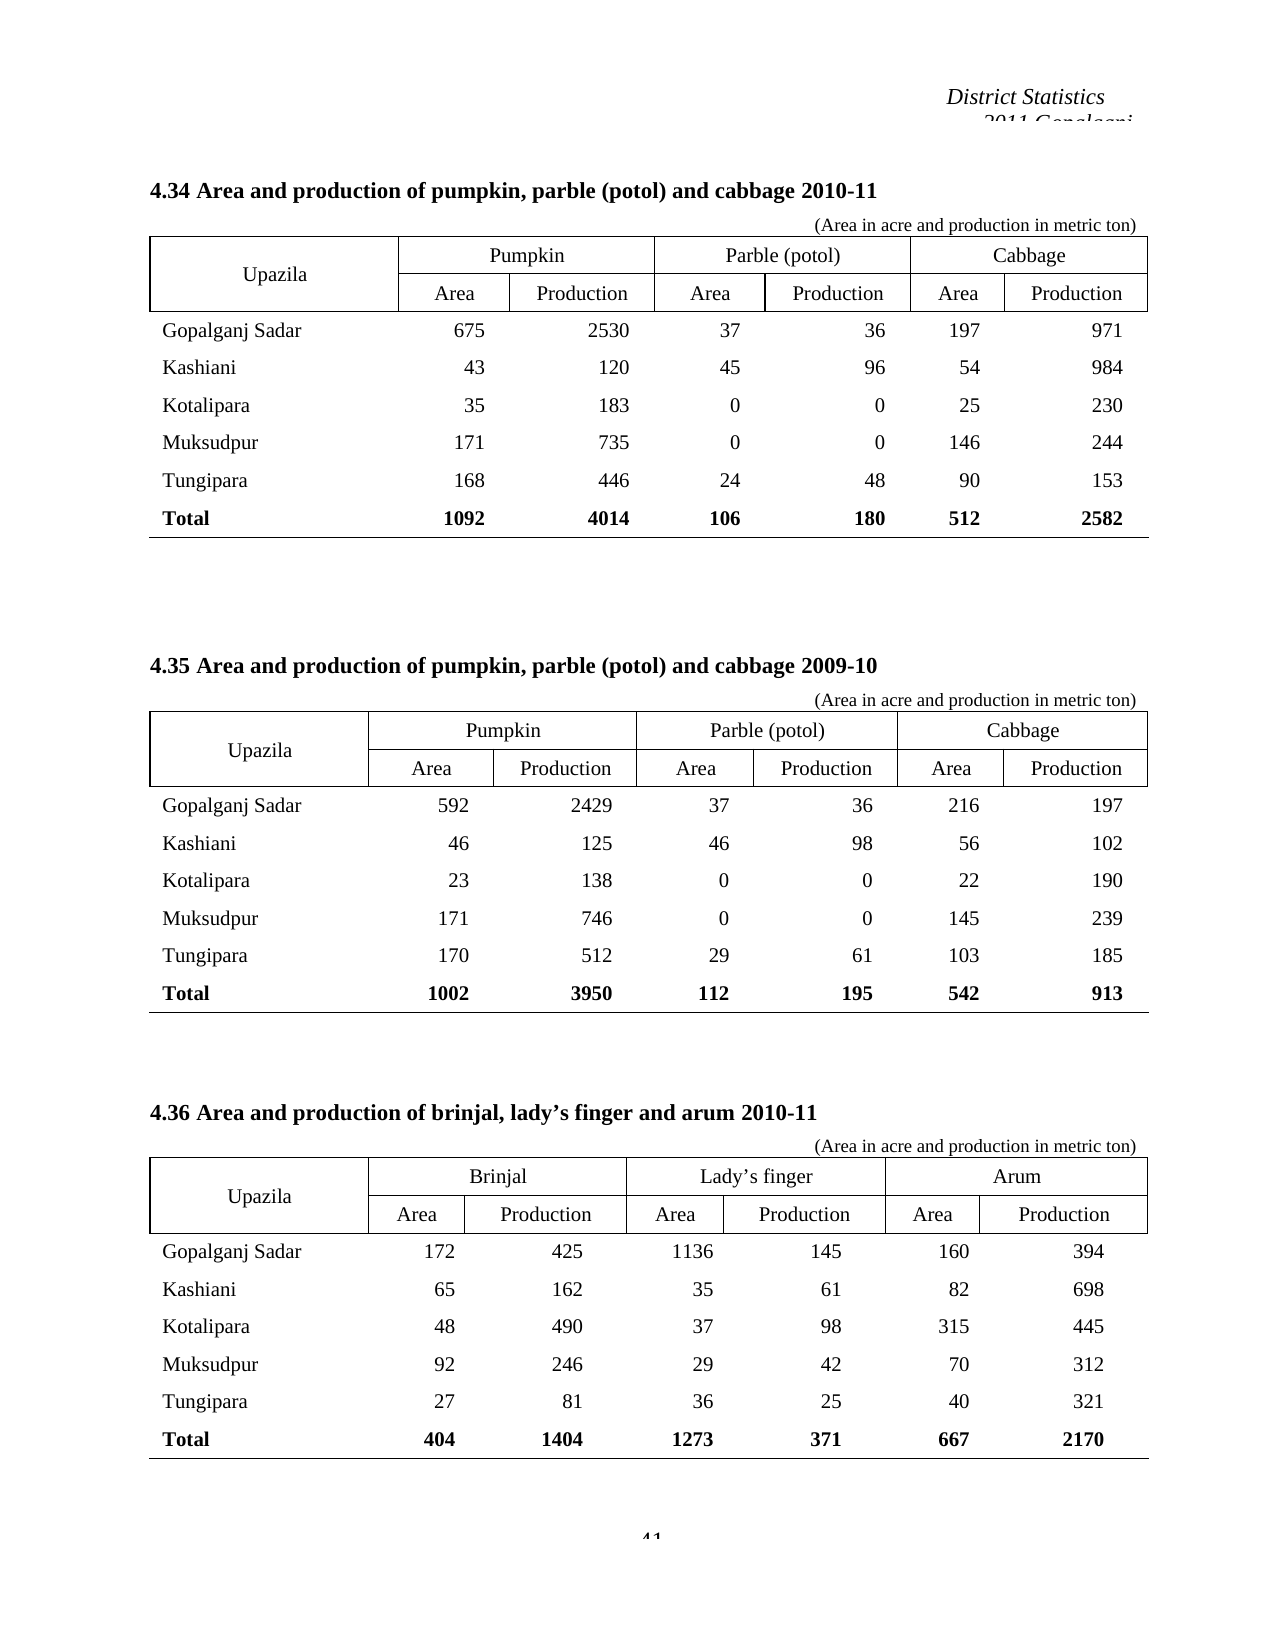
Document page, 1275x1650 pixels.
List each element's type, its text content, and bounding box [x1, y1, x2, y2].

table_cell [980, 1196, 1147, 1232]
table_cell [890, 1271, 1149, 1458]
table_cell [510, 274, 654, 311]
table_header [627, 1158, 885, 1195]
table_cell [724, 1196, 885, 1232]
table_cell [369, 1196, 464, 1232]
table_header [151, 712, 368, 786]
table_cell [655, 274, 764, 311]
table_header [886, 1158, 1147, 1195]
list Area and production of pumpkin, parble (potol) and cabbage 2010-11 [150, 177, 1181, 204]
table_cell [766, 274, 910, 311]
list Area and production of brinjal, lady’s finger and arum 2010-11 [150, 1099, 1181, 1125]
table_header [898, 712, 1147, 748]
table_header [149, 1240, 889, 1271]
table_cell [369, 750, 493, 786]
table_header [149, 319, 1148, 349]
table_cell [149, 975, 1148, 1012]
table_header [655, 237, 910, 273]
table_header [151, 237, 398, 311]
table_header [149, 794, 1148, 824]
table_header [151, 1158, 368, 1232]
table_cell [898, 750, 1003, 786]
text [814, 1135, 1181, 1157]
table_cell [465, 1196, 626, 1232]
text (Area in acre and production in metric ton) [814, 214, 1181, 235]
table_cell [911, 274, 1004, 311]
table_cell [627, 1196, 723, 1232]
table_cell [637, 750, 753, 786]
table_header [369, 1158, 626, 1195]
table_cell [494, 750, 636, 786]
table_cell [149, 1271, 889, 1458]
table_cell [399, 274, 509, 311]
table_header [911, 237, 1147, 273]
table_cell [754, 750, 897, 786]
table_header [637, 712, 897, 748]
text (Area in acre and production in metric ton) [814, 689, 1181, 711]
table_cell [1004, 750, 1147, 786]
list Area and production of pumpkin, parble (potol) and cabbage 2009-10 [150, 653, 1181, 679]
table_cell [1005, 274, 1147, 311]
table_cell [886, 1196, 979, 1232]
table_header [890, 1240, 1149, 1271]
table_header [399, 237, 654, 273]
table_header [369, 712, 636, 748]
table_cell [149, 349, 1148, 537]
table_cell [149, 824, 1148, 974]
